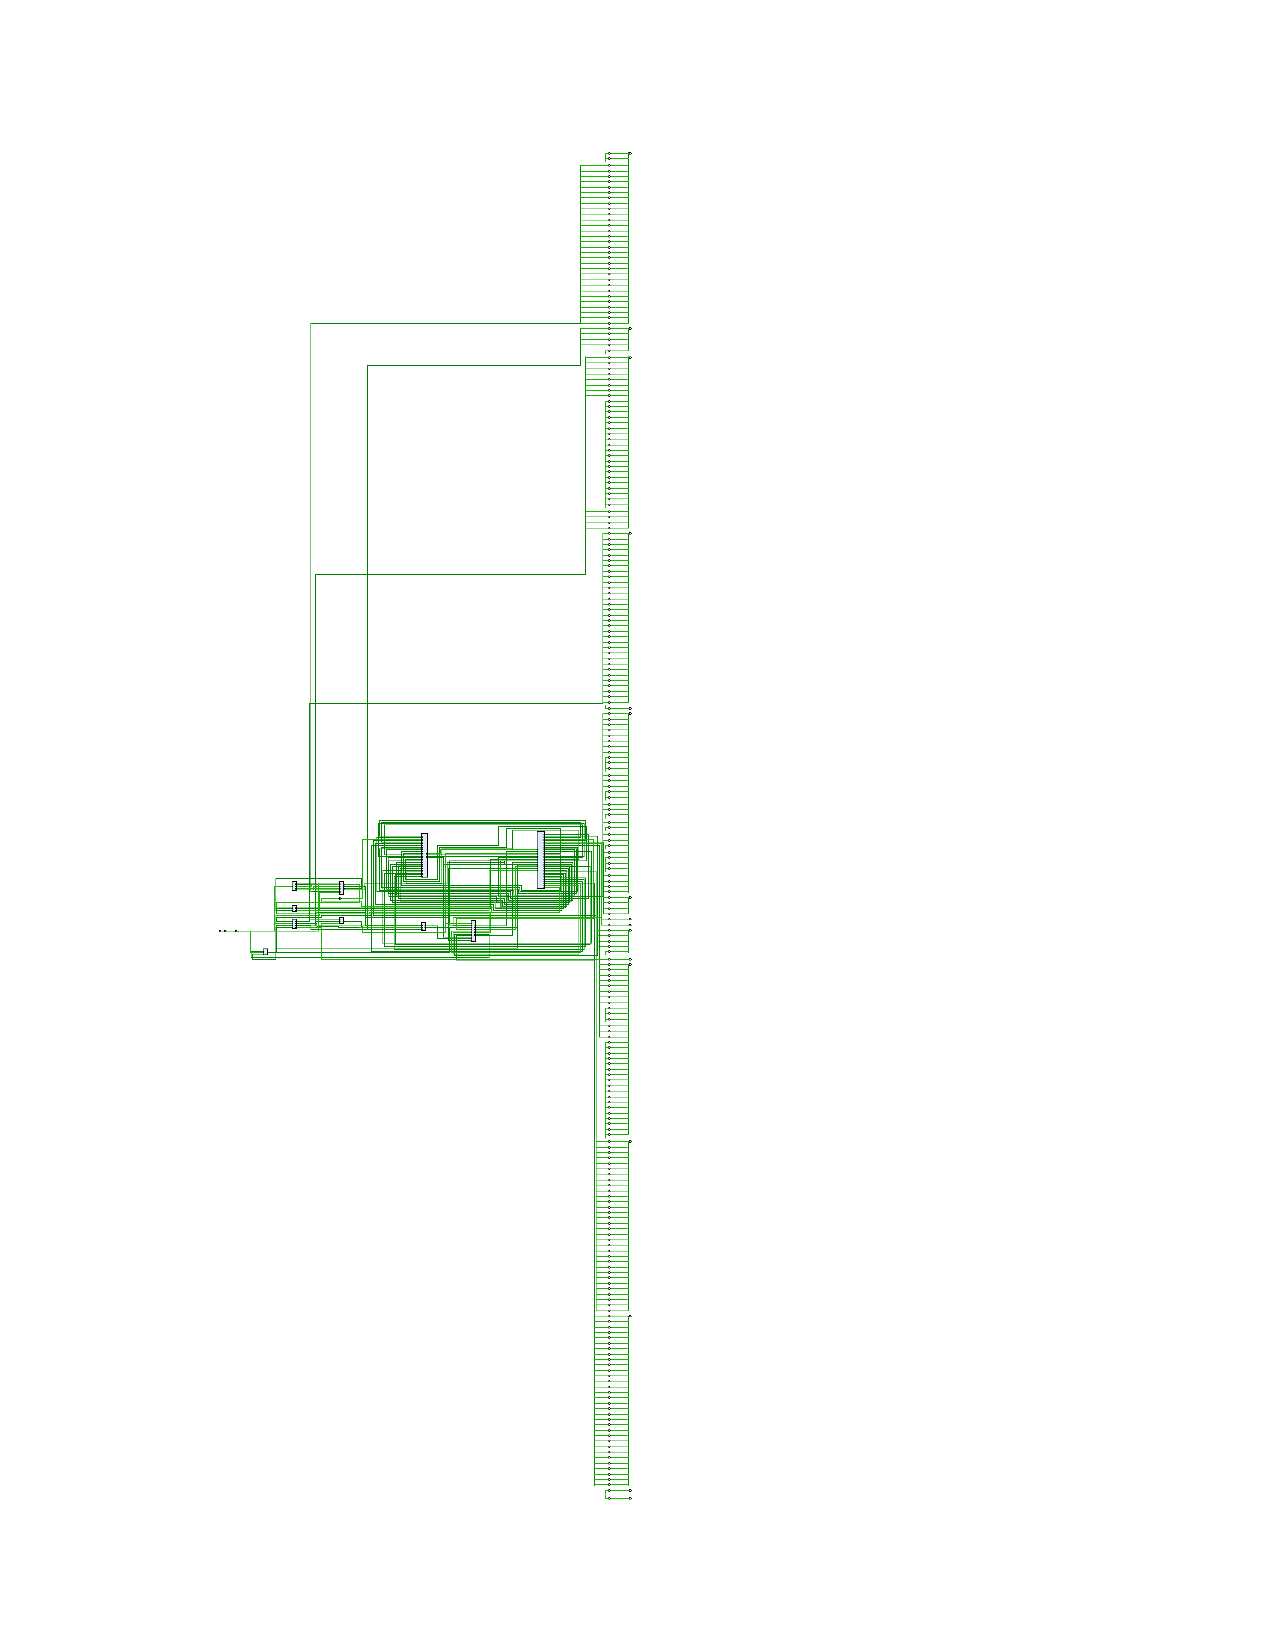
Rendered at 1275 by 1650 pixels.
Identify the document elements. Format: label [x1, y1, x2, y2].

picture [150, 150, 704, 1500]
